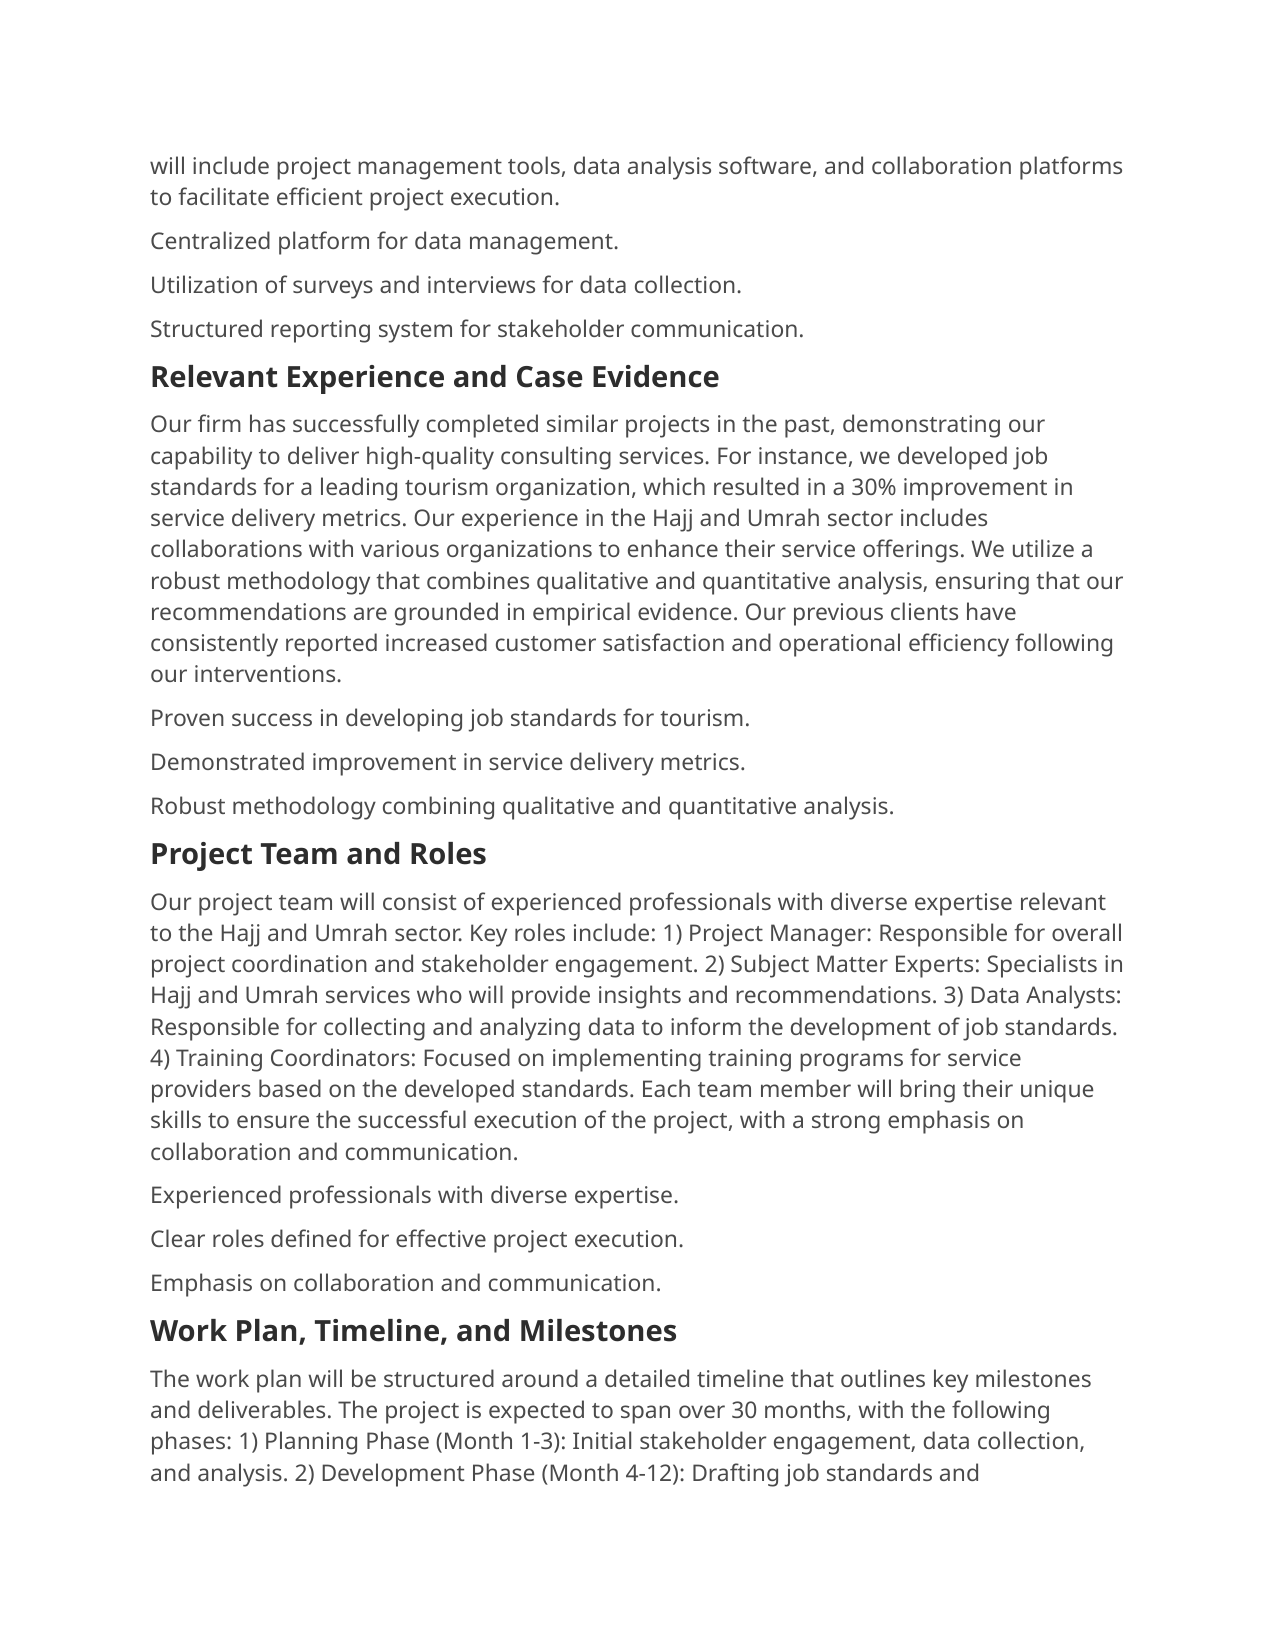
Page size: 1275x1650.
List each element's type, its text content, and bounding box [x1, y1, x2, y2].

text Emphasis on collaboration and communication. [150, 1267, 1125, 1298]
text Experienced professionals with diverse expertise. [150, 1179, 1125, 1211]
text Project Team and Roles [150, 833, 1125, 873]
text Clear roles defined for effective project execution. [150, 1223, 1125, 1254]
text Our project team will consist of experienced professionals with diverse expertise relevant to the Hajj and Umrah sector. Key roles include: 1) Project Manager: Responsible for overall project coordination and stakeholder engagement. 2) Subject Matter Experts: Specialists in Hajj and Umrah services who will provide insights and recommendations. 3) Data Analysts: Responsible for collecting and analyzing data to inform the development of job standards. 4) Training Coordinators: Focused on implementing training programs for service providers based on the developed standards. Each team member will bring their unique skills to ensure the successful execution of the project, with a strong emphasis on collaboration and communication. [150, 886, 1125, 1167]
text Work Plan, Timeline, and Milestones [150, 1311, 1125, 1350]
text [150, 150, 1125, 212]
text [150, 1363, 1125, 1488]
text Proven success in developing job standards for tourism. [150, 702, 1125, 733]
text Demonstrated improvement in service delivery metrics. [150, 746, 1125, 777]
text Relevant Experience and Case Evidence [150, 356, 1125, 396]
text Utilization of surveys and interviews for data collection. [150, 269, 1125, 300]
text Centralized platform for data management. [150, 225, 1125, 256]
text Our firm has successfully completed similar projects in the past, demonstrating our capability to deliver high-quality consulting services. For instance, we developed job standards for a leading tourism organization, which resulted in a 30% improvement in service delivery metrics. Our experience in the Hajj and Umrah sector includes collaborations with various organizations to enhance their service offerings. We utilize a robust methodology that combines qualitative and quantitative analysis, ensuring that our recommendations are grounded in empirical evidence. Our previous clients have consistently reported increased customer satisfaction and operational efficiency following our interventions. [150, 408, 1125, 690]
text Robust methodology combining qualitative and quantitative analysis. [150, 790, 1125, 821]
text Structured reporting system for stakeholder communication. [150, 312, 1125, 344]
